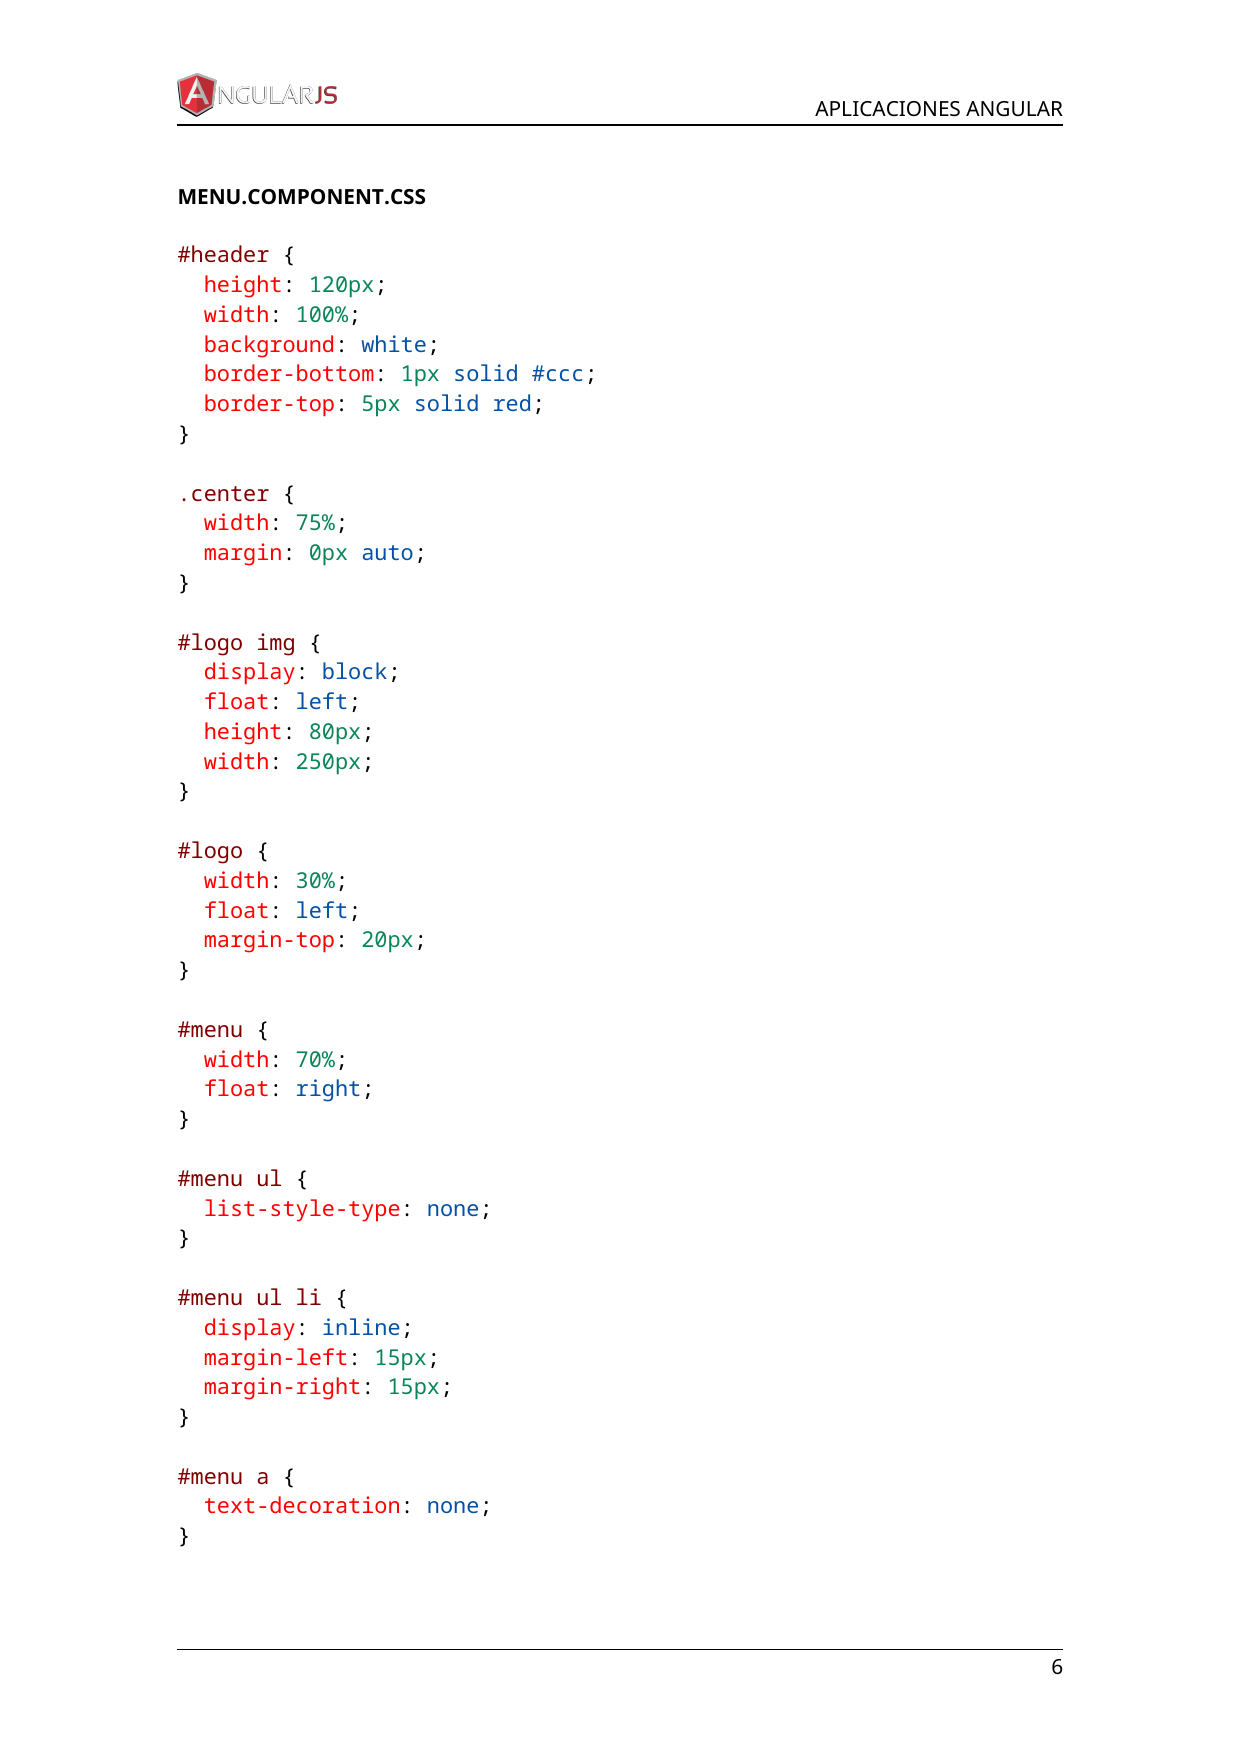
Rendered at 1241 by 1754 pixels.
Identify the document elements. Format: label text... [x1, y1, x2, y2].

text display: inline; [177, 1312, 1063, 1342]
text height: 120px; [177, 269, 1063, 299]
text } [177, 954, 1063, 984]
text margin-left: 15px; [177, 1342, 1063, 1371]
text width: 100%; [177, 299, 1063, 329]
text width: 250px; [177, 746, 1063, 776]
text #menu ul li { [177, 1282, 1063, 1312]
text margin-top: 20px; [177, 924, 1063, 954]
text margin: 0px auto; [177, 537, 1063, 567]
text text-decoration: none; [177, 1491, 1063, 1520]
text #menu ul { [177, 1163, 1063, 1193]
picture [177, 73, 337, 117]
text width: 75%; [177, 507, 1063, 537]
text } [177, 1520, 1063, 1550]
text list-style-type: none; [177, 1193, 1063, 1222]
text float: right; [177, 1073, 1063, 1103]
text border-top: 5px solid red; [177, 388, 1063, 418]
text } [177, 1222, 1063, 1252]
text #menu { [177, 1014, 1063, 1044]
text background: white; [177, 329, 1063, 358]
text } [177, 418, 1063, 448]
text float: left; [177, 895, 1063, 924]
text border-bottom: 1px solid #ccc; [177, 358, 1063, 388]
text } [177, 1103, 1063, 1133]
text width: 30%; [177, 865, 1063, 895]
text #header { [177, 239, 1063, 269]
text float: left; [177, 686, 1063, 716]
text width: 70%; [177, 1044, 1063, 1073]
text height: 80px; [177, 716, 1063, 746]
text #logo { [177, 835, 1063, 865]
text MENU.COMPONENT.CSS [177, 182, 1063, 211]
text } [177, 1401, 1063, 1431]
text } [177, 776, 1063, 805]
text .center { [177, 478, 1063, 507]
text margin-right: 15px; [177, 1371, 1063, 1401]
text #menu a { [177, 1461, 1063, 1491]
text #logo img { [177, 627, 1063, 656]
text display: block; [177, 656, 1063, 686]
text } [177, 567, 1063, 597]
